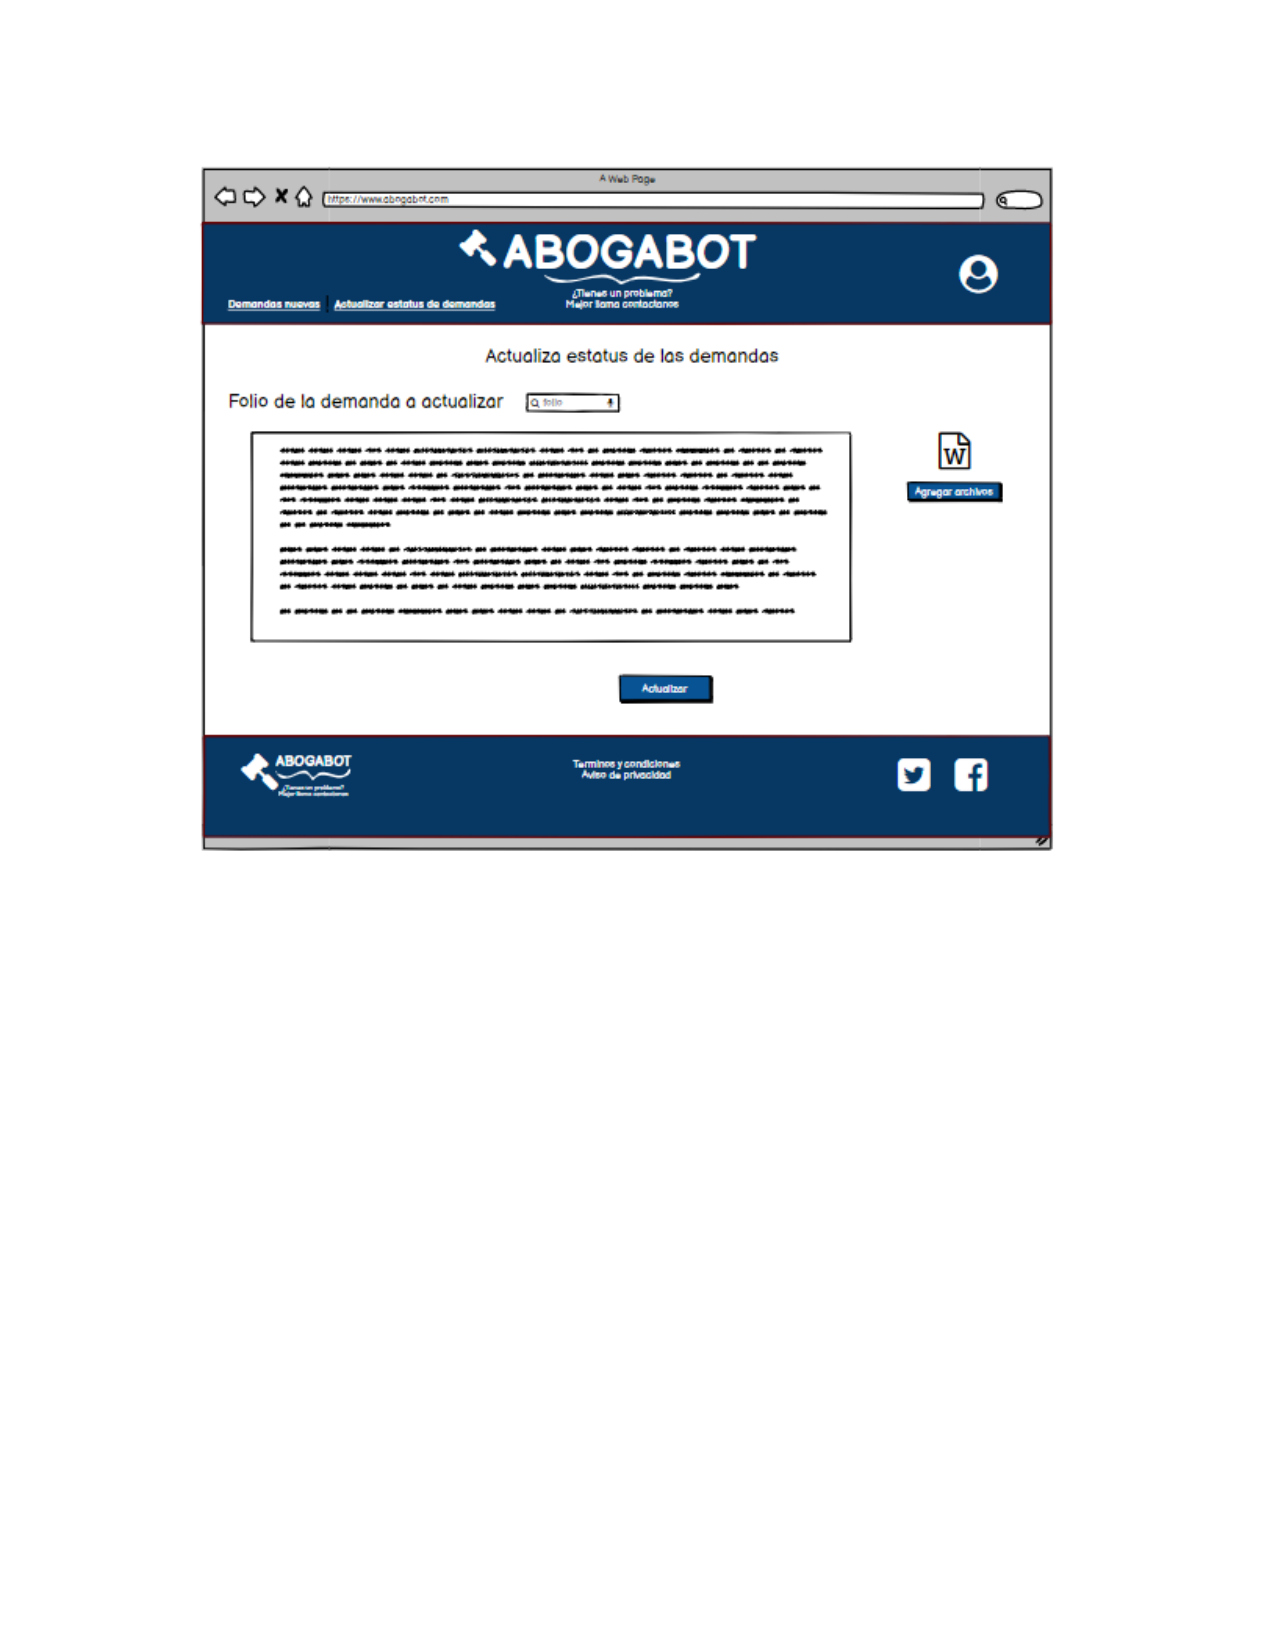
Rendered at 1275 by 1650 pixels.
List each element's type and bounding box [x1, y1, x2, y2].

picture [177, 147, 1064, 865]
